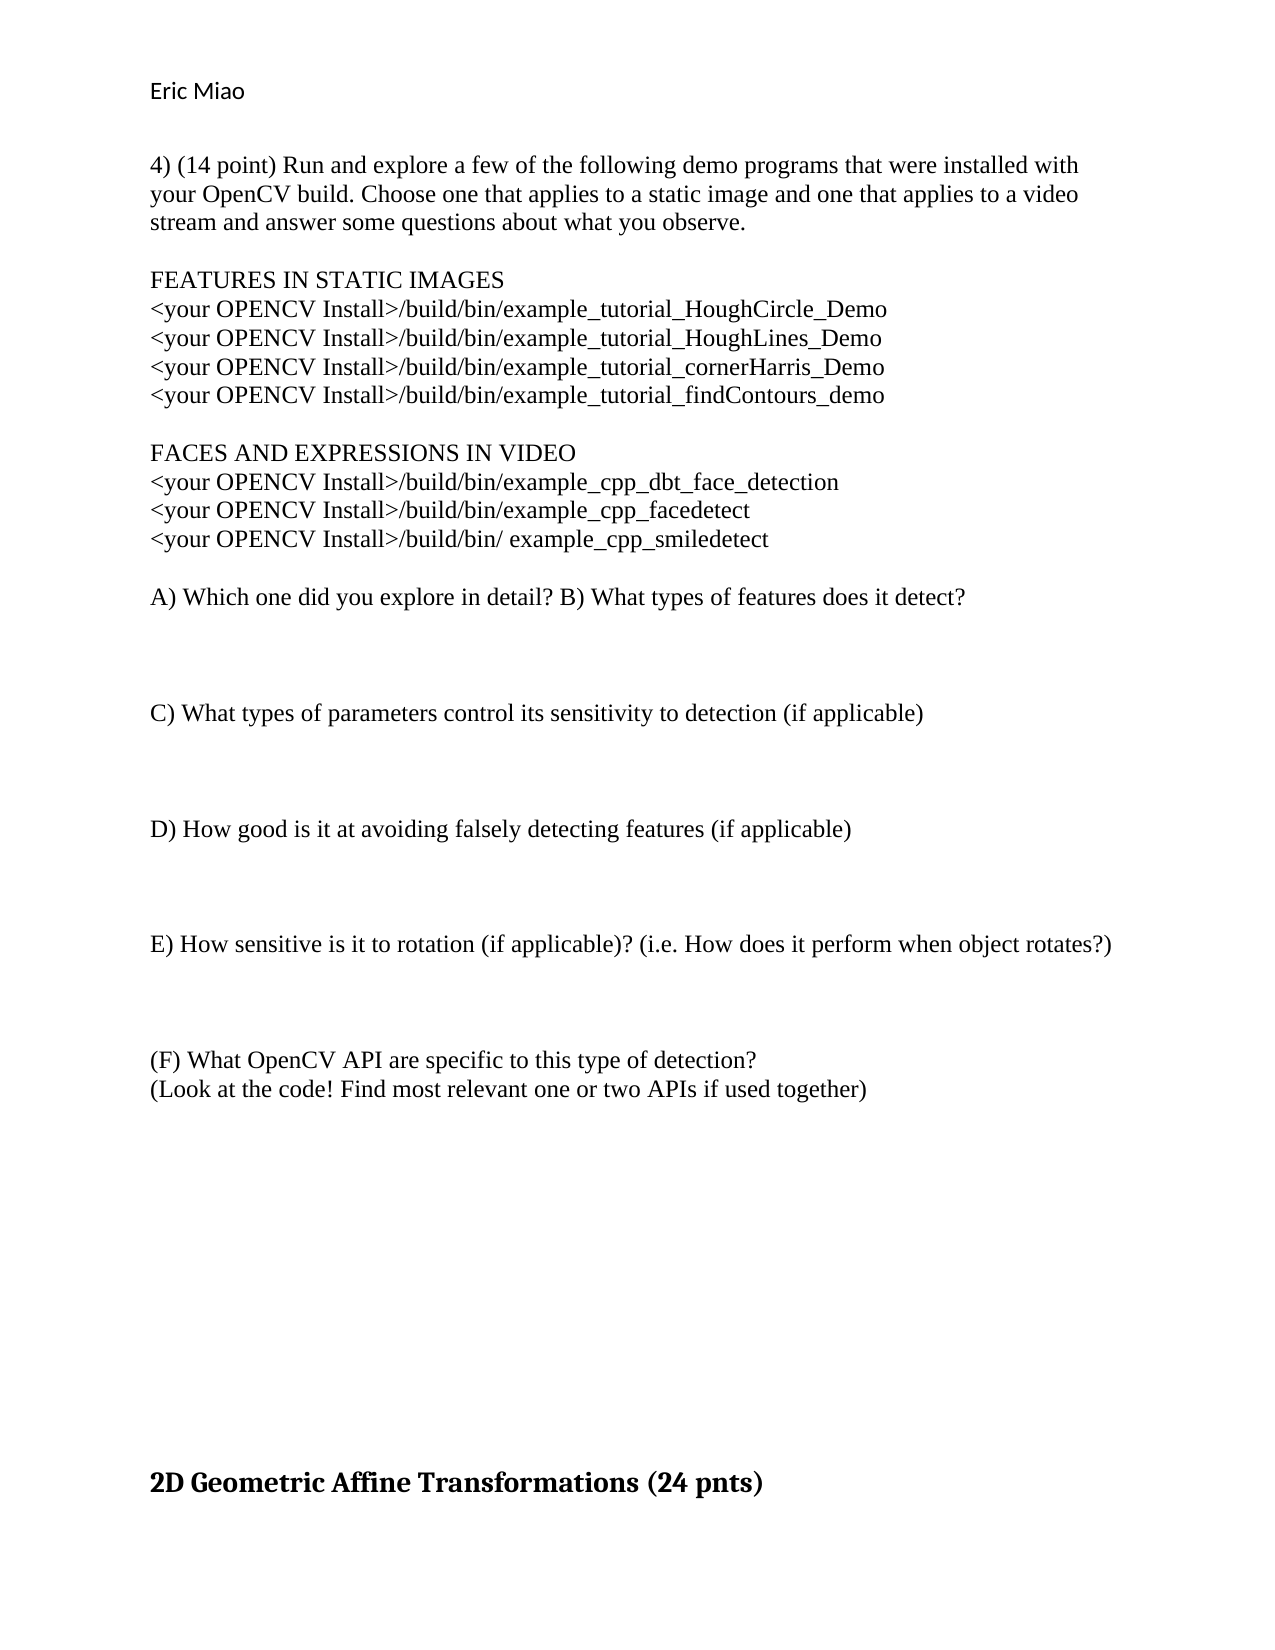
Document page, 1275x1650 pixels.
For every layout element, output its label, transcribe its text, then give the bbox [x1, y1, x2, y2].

text <your OPENCV Install>/build/bin/example_tutorial_HoughCircle_Demo [150, 294, 1125, 323]
text A) Which one did you explore in detail? B) What types of features does it detect? [150, 582, 1125, 611]
text 4) (14 point) Run and explore a few of the following demo programs that were installed with your OpenCV build. Choose one that applies to a static image and one that applies to a video stream and answer some questions about what you observe. [150, 150, 1125, 236]
text 2D Geometric Affine Transformations (24 pnts) [150, 1466, 1125, 1500]
text FACES AND EXPRESSIONS IN VIDEO <your OPENCV Install>/build/bin/example_cpp_dbt_face_detection [150, 438, 1125, 495]
text C) What types of parameters control its sensitivity to detection (if applicable) [150, 698, 1125, 727]
text FEATURES IN STATIC IMAGES [150, 265, 1125, 294]
text (F) What OpenCV API are specific to this type of detection? (Look at the code! Find most relevant one or two APIs if used together) [150, 1045, 1125, 1103]
text D) How good is it at avoiding falsely detecting features (if applicable) [150, 814, 1125, 842]
text <your OPENCV Install>/build/bin/example_cpp_facedetect <your OPENCV Install>/build/bin/ example_cpp_smiledetect [150, 495, 1125, 553]
text <your OPENCV Install>/build/bin/example_tutorial_cornerHarris_Demo [150, 352, 1125, 380]
text E) How sensitive is it to rotation (if applicable)? (i.e. How does it perform when object rotates?) [150, 929, 1125, 958]
text <your OPENCV Install>/build/bin/example_tutorial_HoughLines_Demo [150, 323, 1125, 352]
text <your OPENCV Install>/build/bin/example_tutorial_findContours_demo [150, 380, 1125, 409]
